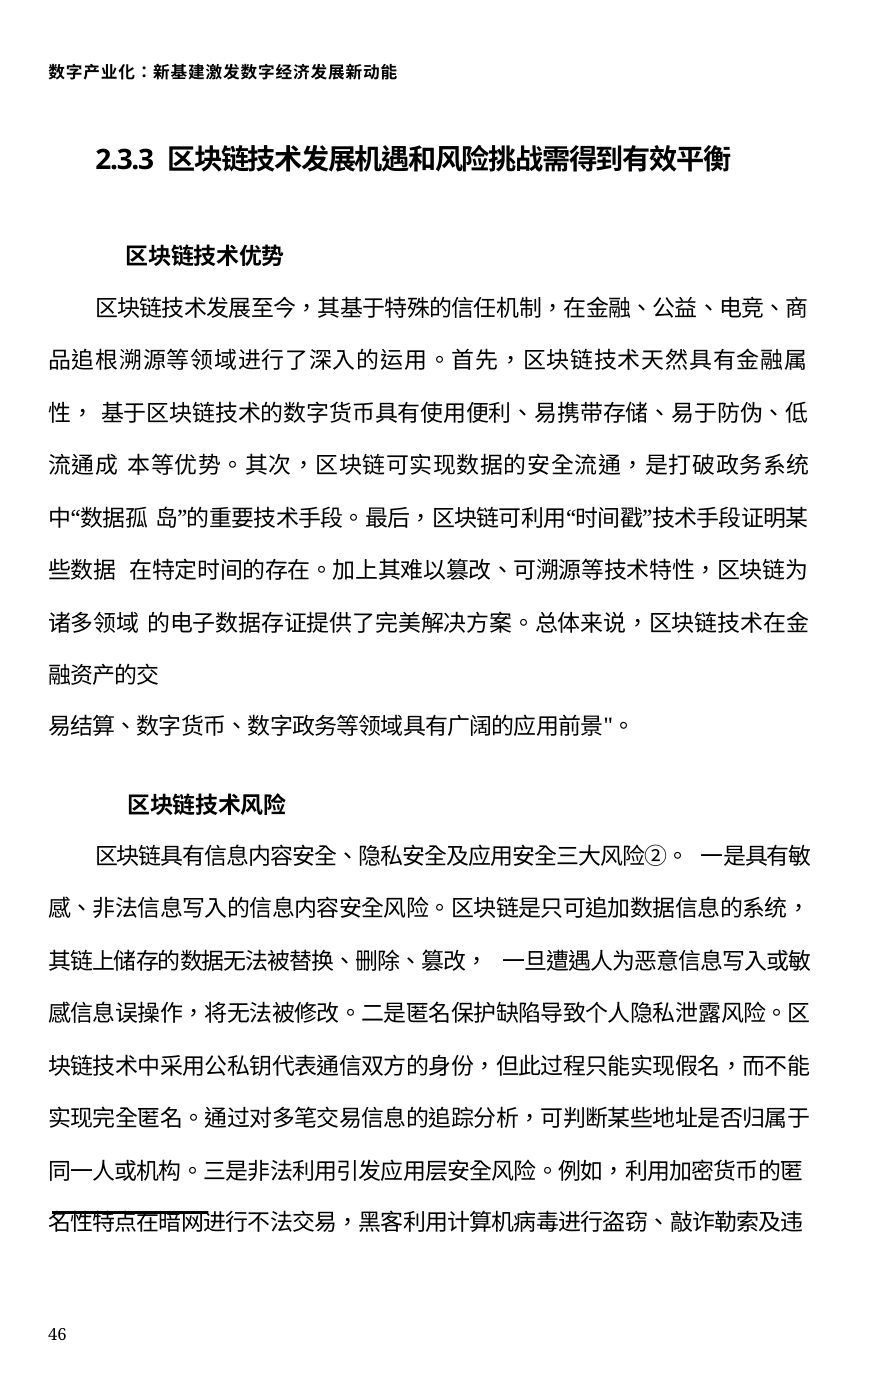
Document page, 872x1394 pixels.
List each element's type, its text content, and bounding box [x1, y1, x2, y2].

text 区块链技术风险 [127, 791, 811, 819]
text 易结算、数字货币、数字政务等领域具有广阔的应用前景"。 [48, 712, 811, 740]
text 区块链技术发展至今，其基于特殊的信任机制，在金融、公益、电竞、商 品追根溯源等领域进行了深入的运用。首先，区块链技术天然具有金融属性， 基于区块链技术的数字货币具有使用便利、易携带存储、易于防伪、低流通成 本等优势。其次，区块链可实现数据的安全流通，是打破政务系统中“数据孤 岛”的重要技术手段。最后，区块链可利用“时间戳”技术手段证明某些数据 在特定时间的存在。加上其难以篡改、可溯源等技术特性，区块链为诸多领域 的电子数据存证提供了完美解决方案。总体来说，区块链技术在金融资产的交 [48, 291, 809, 690]
text 区块链技术优势 [125, 241, 811, 270]
text 2.3.3 区块链技术发展机遇和风险挑战需得到有效平衡 [95, 141, 811, 176]
text 数字产业化：新基建激发数字经济发展新动能 [48, 62, 811, 83]
text 名性特点在暗网进行不法交易，黑客利用计算机病毒进行盗窃、敲诈勒索及违 [48, 1207, 811, 1236]
text 区块链具有信息内容安全、隐私安全及应用安全三大风险②。 一是具有敏 感、非法信息写入的信息内容安全风险。区块链是只可追加数据信息的系统， 其链上储存的数据无法被替换、删除、篡改， 一旦遭遇人为恶意信息写入或敏 感信息误操作，将无法被修改。二是匿名保护缺陷导致个人隐私泄露风险。区 块链技术中采用公私钥代表通信双方的身份，但此过程只能实现假名，而不能 实现完全匿名。通过对多笔交易信息的追踪分析，可判断某些地址是否归属于 同一人或机构。三是非法利用引发应用层安全风险。例如，利用加密货币的匿 [48, 840, 811, 1186]
